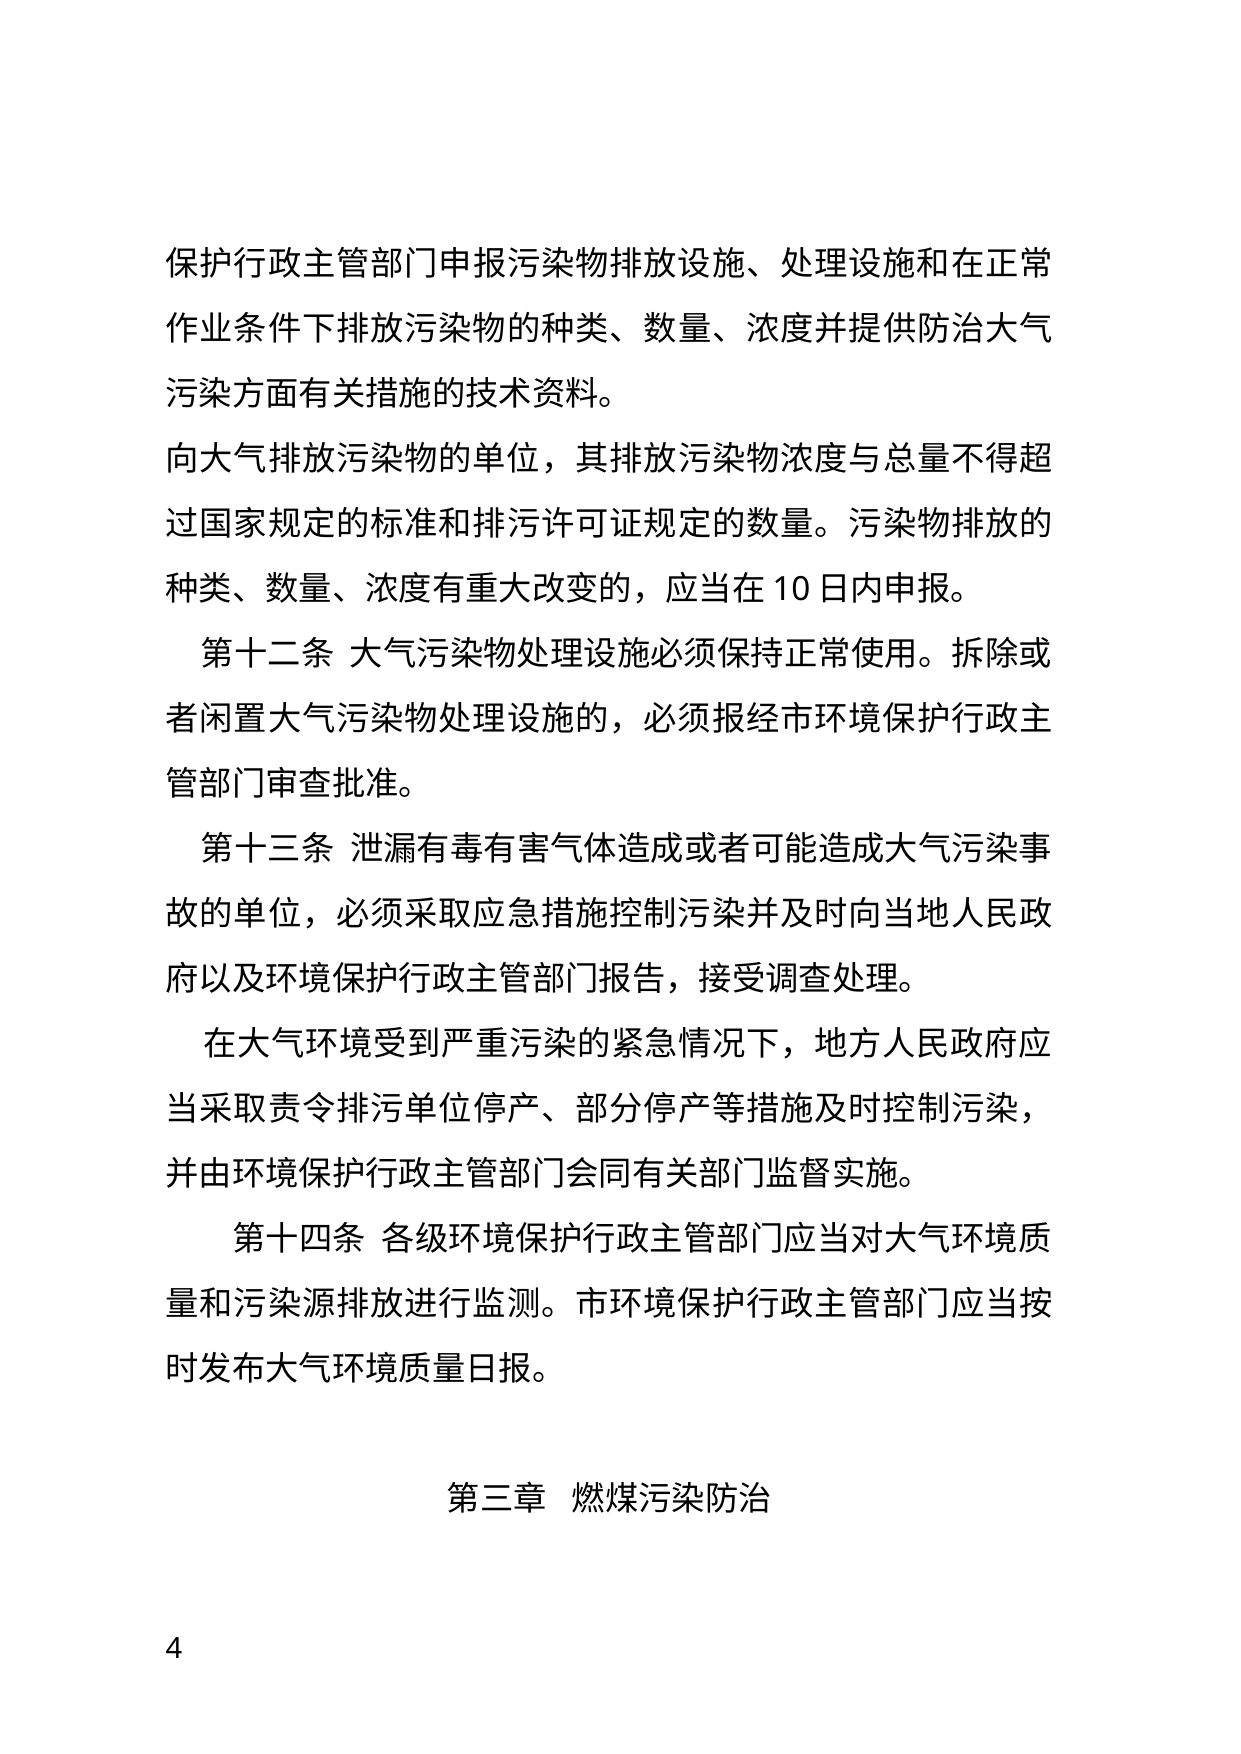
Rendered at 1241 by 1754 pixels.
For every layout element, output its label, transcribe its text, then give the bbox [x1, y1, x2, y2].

text 第十二条 大气污染物处理设施必须保持正常使用。拆除或者闲置大气污染物处理设施的，必须报经市环境保护行政主管部门审查批准。 [165, 619, 1053, 814]
text 第十四条 各级环境保护行政主管部门应当对大气环境质量和污染源排放进行监测。市环境保护行政主管部门应当按时发布大气环境质量日报。 [165, 1204, 1053, 1399]
text 向大气排放污染物的单位，其排放污染物浓度与总量不得超过国家规定的标准和排污许可证规定的数量。污染物排放的种类、数量、浓度有重大改变的，应当在10日内申报。 [165, 424, 1053, 619]
text 在大气环境受到严重污染的紧急情况下，地方人民政府应当采取责令排污单位停产、部分停产等措施及时控制污染，并由环境保护行政主管部门会同有关部门监督实施。 [165, 1009, 1053, 1204]
text 第十三条 泄漏有毒有害气体造成或者可能造成大气污染事故的单位，必须采取应急措施控制污染并及时向当地人民政府以及环境保护行政主管部门报告，接受调查处理。 [165, 814, 1053, 1009]
list 燃煤污染防治 [165, 1464, 1053, 1529]
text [165, 229, 1053, 424]
